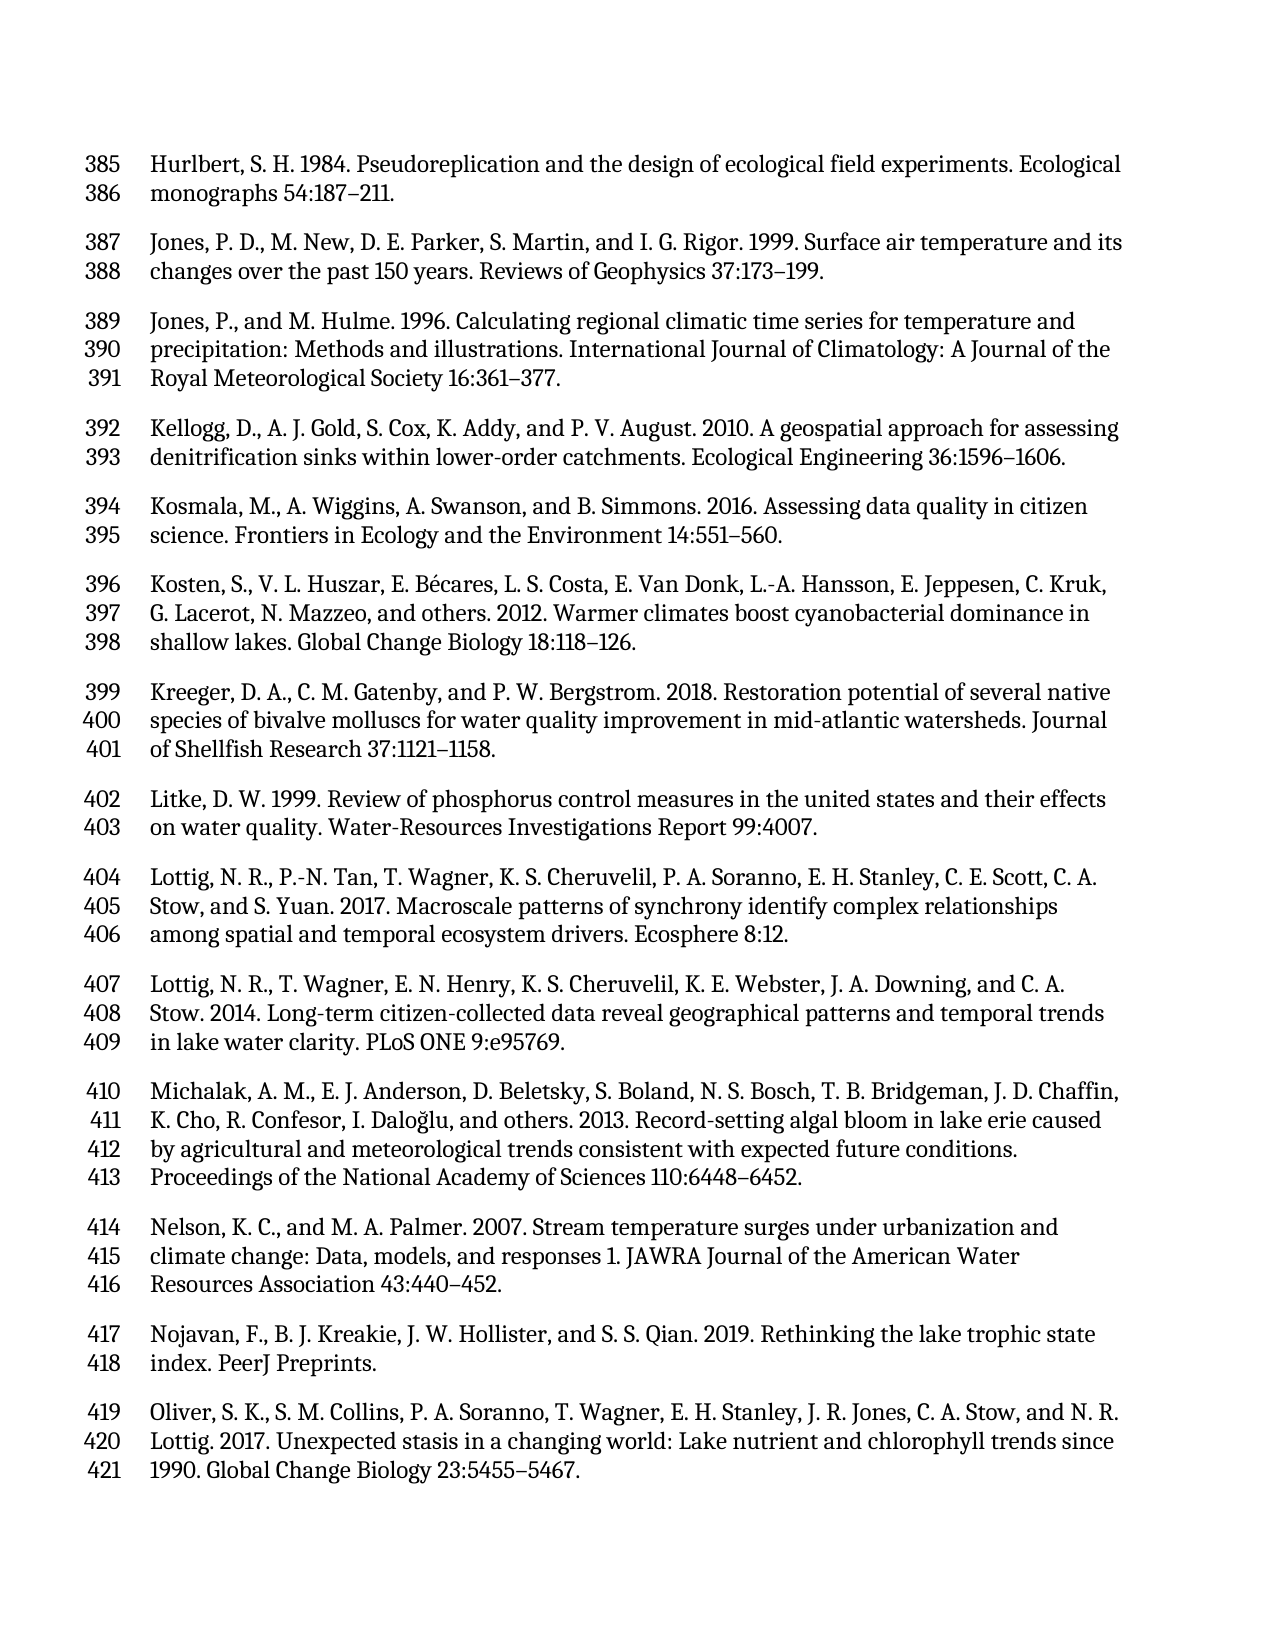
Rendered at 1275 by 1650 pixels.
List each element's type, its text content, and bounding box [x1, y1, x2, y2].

text Litke, D. W. 1999. Review of phosphorus control measures in the united states and their effects on water quality. Water-Resources Investigations Report 99:4007. [150, 784, 1125, 842]
text Lottig, N. R., P.-N. Tan, T. Wagner, K. S. Cheruvelil, P. A. Soranno, E. H. Stanley, C. E. Scott, C. A. Stow, and S. Yuan. 2017. Macroscale patterns of synchrony identify complex relationships among spatial and temporal ecosystem drivers. Ecosphere 8:12. [150, 863, 1125, 949]
text Jones, P., and M. Hulme. 1996. Calculating regional climatic time series for temperature and precipitation: Methods and illustrations. International Journal of Climatology: A Journal of the Royal Meteorological Society 16:361–377. [150, 307, 1125, 393]
text Nojavan, F., B. J. Kreakie, J. W. Hollister, and S. S. Qian. 2019. Rethinking the lake trophic state index. PeerJ Preprints. [150, 1320, 1125, 1377]
text Kosmala, M., A. Wiggins, A. Swanson, and B. Simmons. 2016. Assessing data quality in citizen science. Frontiers in Ecology and the Environment 14:551–560. [150, 492, 1125, 549]
text Oliver, S. K., S. M. Collins, P. A. Soranno, T. Wagner, E. H. Stanley, J. R. Jones, C. A. Stow, and N. R. Lottig. 2017. Unexpected stasis in a changing world: Lake nutrient and chlorophyll trends since 1990. Global Change Biology 23:5455–5467. [150, 1398, 1125, 1484]
text Hurlbert, S. H. 1984. Pseudoreplication and the design of ecological field experiments. Ecological monographs 54:187–211. [150, 150, 1125, 207]
text Kosten, S., V. L. Huszar, E. Bécares, L. S. Costa, E. Van Donk, L.-A. Hansson, E. Jeppesen, C. Kruk, G. Lacerot, N. Mazzeo, and others. 2012. Warmer climates boost cyanobacterial dominance in shallow lakes. Global Change Biology 18:118–126. [150, 570, 1125, 657]
text Lottig, N. R., T. Wagner, E. N. Henry, K. S. Cheruvelil, K. E. Webster, J. A. Downing, and C. A. Stow. 2014. Long-term citizen-collected data reveal geographical patterns and temporal trends in lake water clarity. PLoS ONE 9:e95769. [150, 970, 1125, 1056]
text Nelson, K. C., and M. A. Palmer. 2007. Stream temperature surges under urbanization and climate change: Data, models, and responses 1. JAWRA Journal of the American Water Resources Association 43:440–452. [150, 1213, 1125, 1299]
text Jones, P. D., M. New, D. E. Parker, S. Martin, and I. G. Rigor. 1999. Surface air temperature and its changes over the past 150 years. Reviews of Geophysics 37:173–199. [150, 228, 1125, 286]
text Kellogg, D., A. J. Gold, S. Cox, K. Addy, and P. V. August. 2010. A geospatial approach for assessing denitrification sinks within lower-order catchments. Ecological Engineering 36:1596–1606. [150, 414, 1125, 471]
text Kreeger, D. A., C. M. Gatenby, and P. W. Bergstrom. 2018. Restoration potential of several native species of bivalve molluscs for water quality improvement in mid-atlantic watersheds. Journal of Shellfish Research 37:1121–1158. [150, 677, 1125, 764]
text Michalak, A. M., E. J. Anderson, D. Beletsky, S. Boland, N. S. Bosch, T. B. Bridgeman, J. D. Chaffin, K. Cho, R. Confesor, I. Daloğlu, and others. 2013. Record-setting algal bloom in lake erie caused by agricultural and meteorological trends consistent with expected future conditions. Proceedings of the National Academy of Sciences 110:6448–6452. [150, 1077, 1125, 1192]
